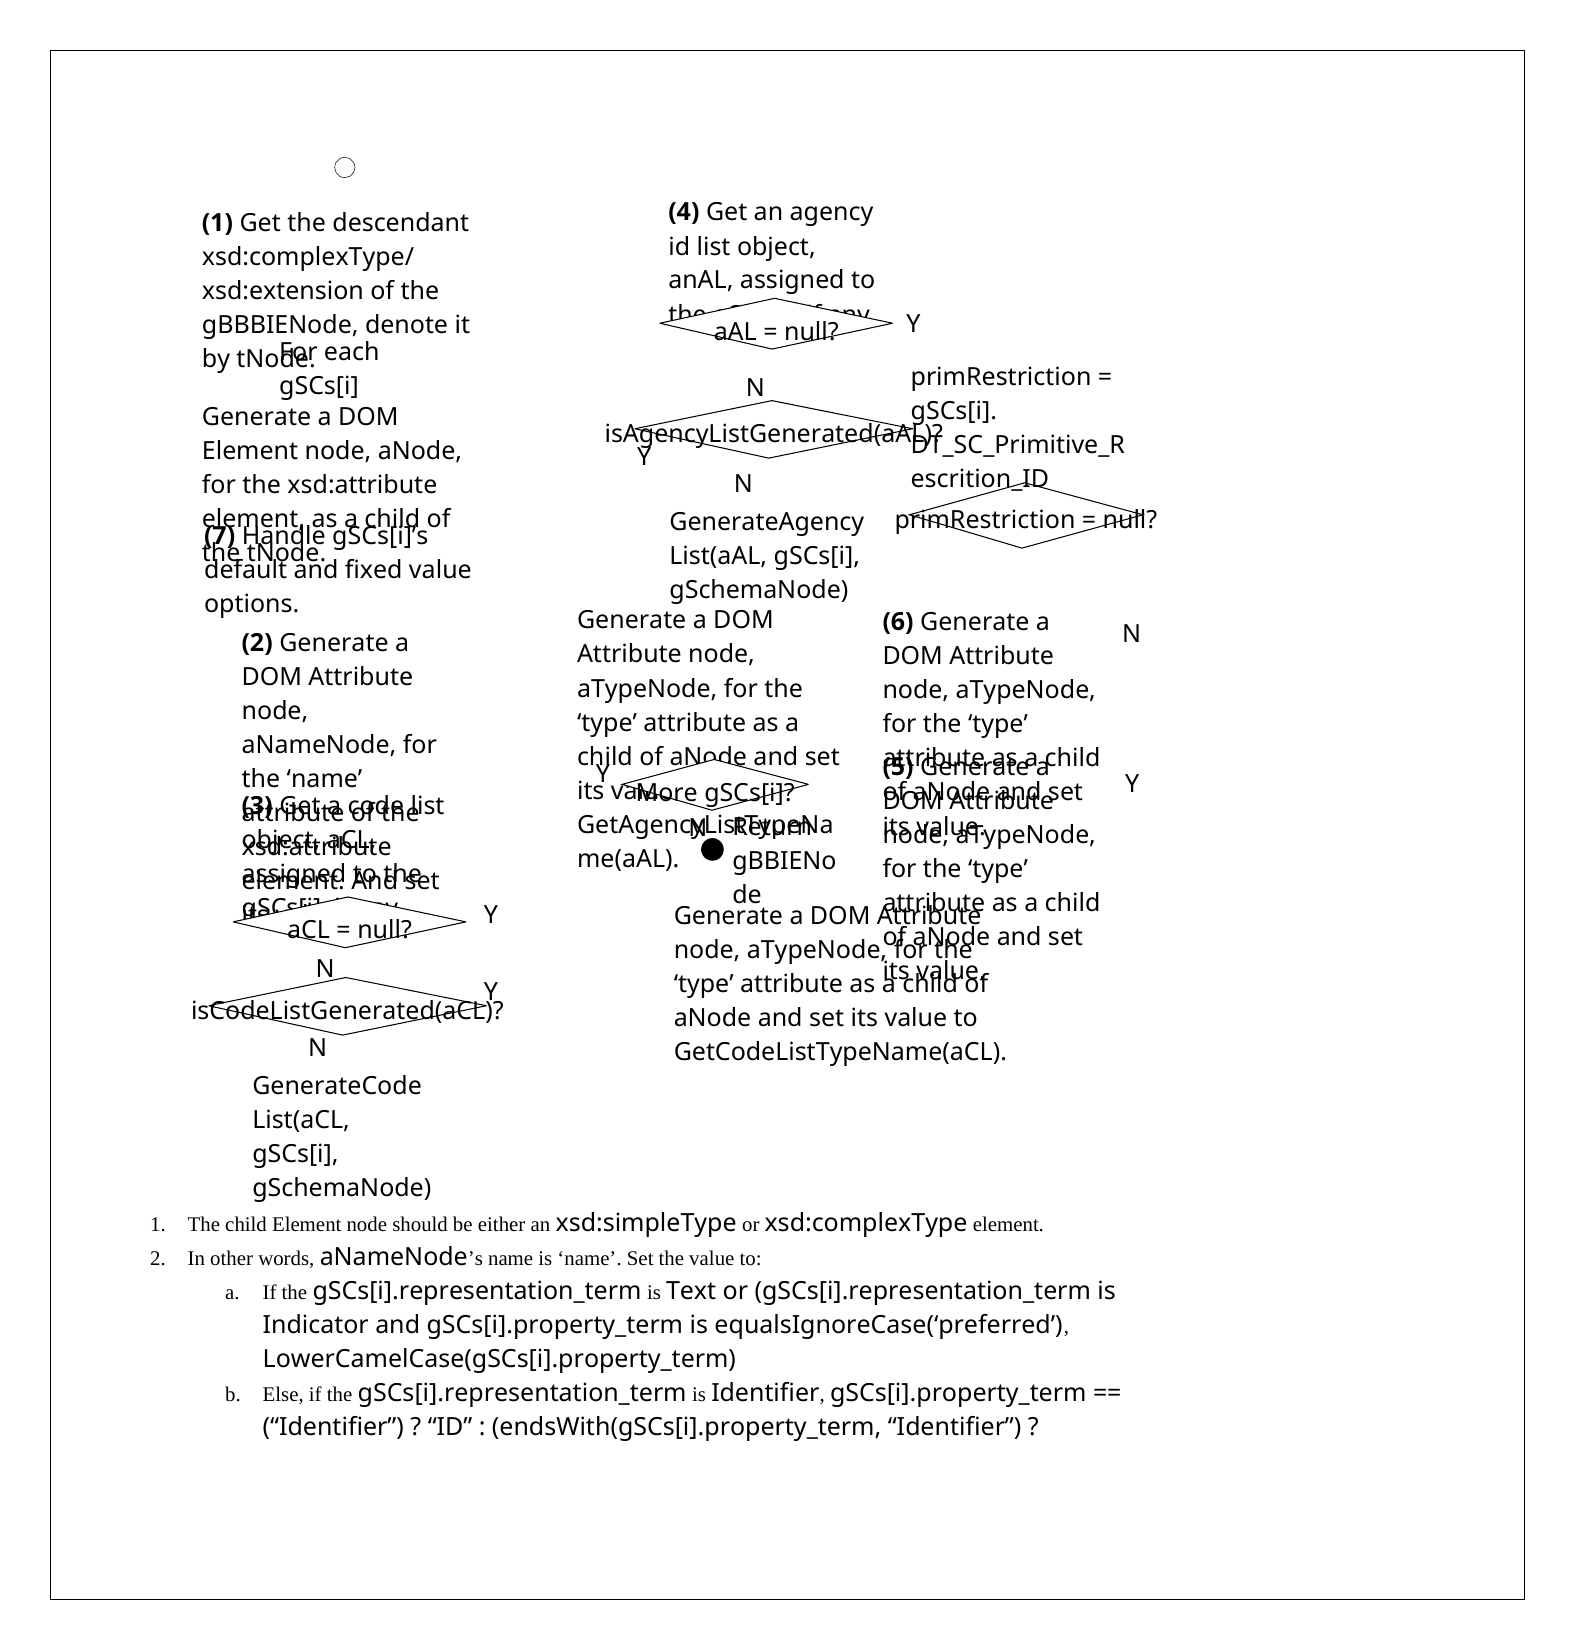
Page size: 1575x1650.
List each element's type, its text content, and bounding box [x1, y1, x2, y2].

list In other words, aNameNode’s name is ‘name’. Set the value to: [150, 1239, 1125, 1273]
list The child Element node should be either an xsd:simpleType or xsd:complexType element. [150, 1204, 1125, 1239]
list If the gSCs[i].representation_term is Text or (gSCs[i].representation_term is Indicator and gSCs[i].property_term is equalsIgnoreCase(‘preferred’), LowerCamelCase(gSCs[i].property_term) [225, 1273, 1125, 1375]
